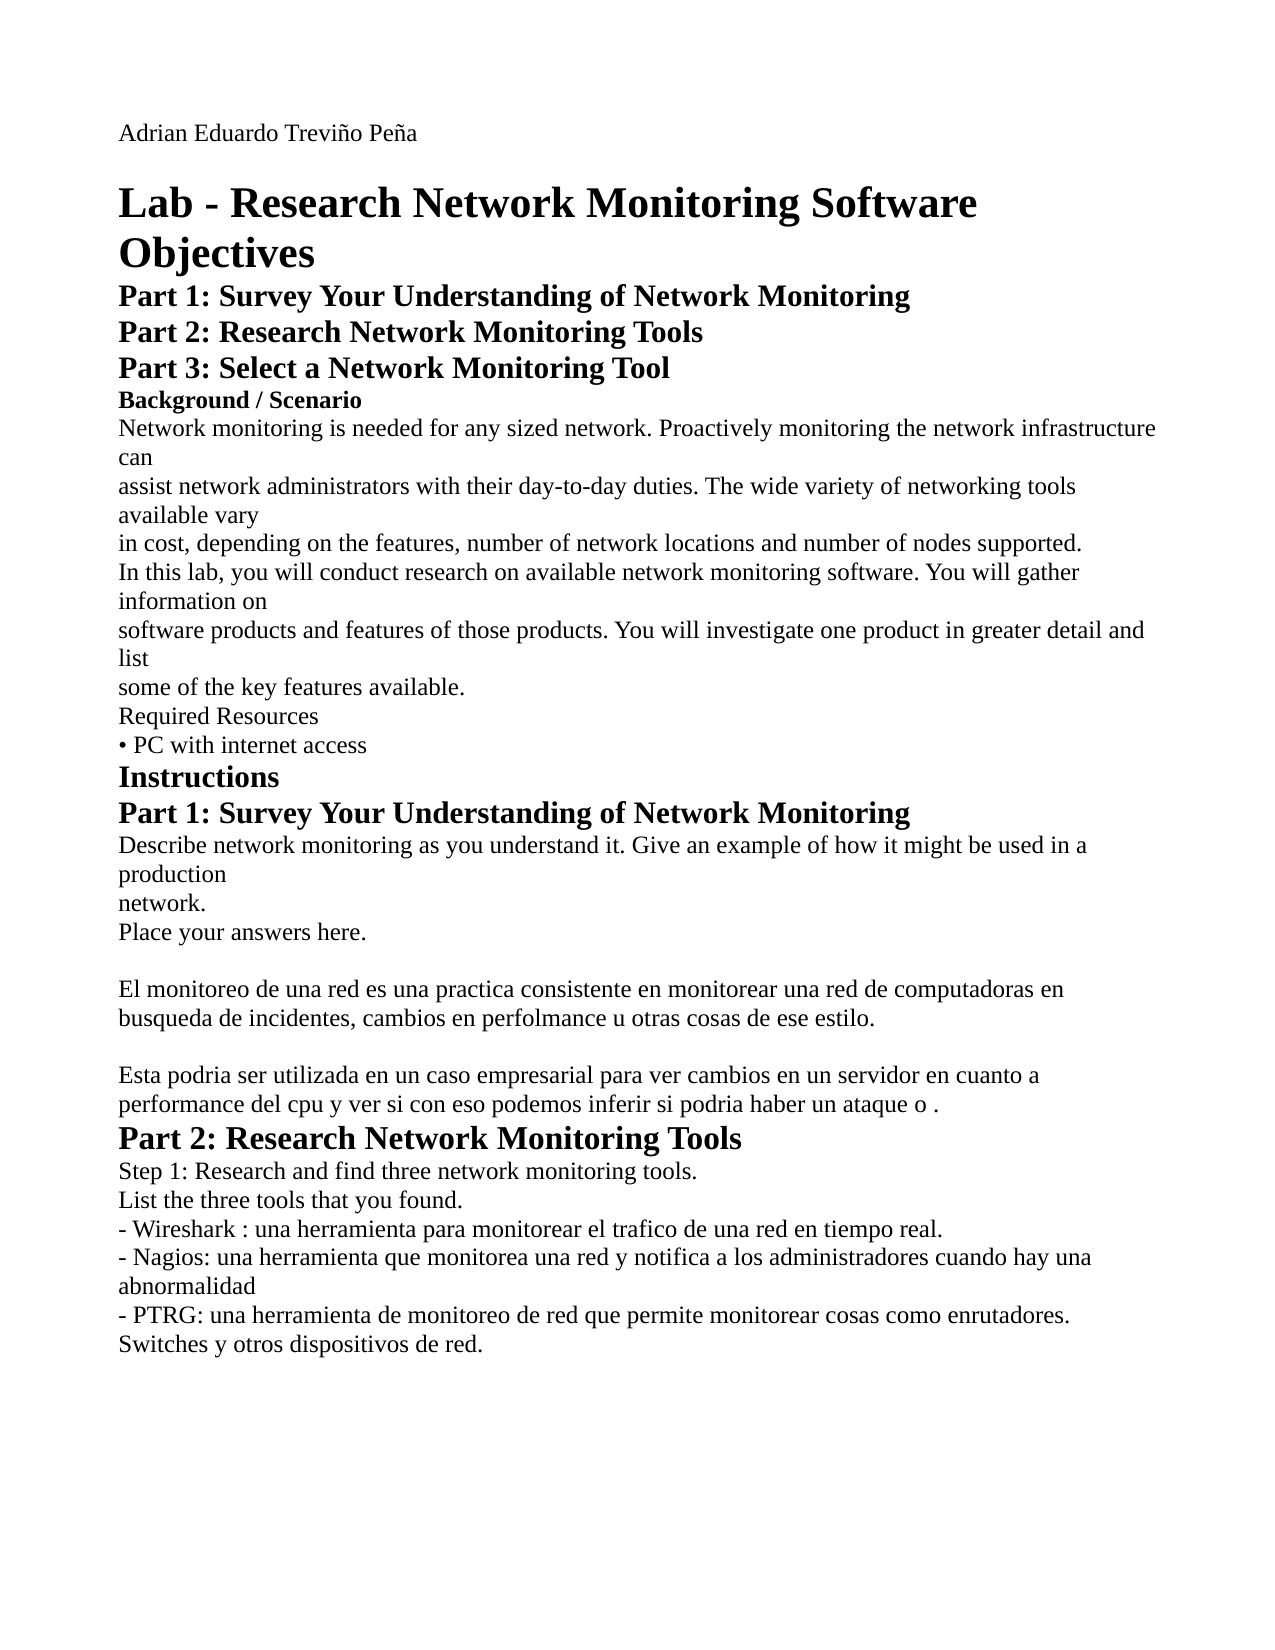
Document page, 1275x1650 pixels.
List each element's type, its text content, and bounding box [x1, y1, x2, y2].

text Part 3: Select a Network Monitoring Tool [118, 349, 1157, 385]
text network. [118, 888, 1157, 917]
text In this lab, you will conduct research on available network monitoring software. You will gather information on [118, 557, 1157, 615]
text Lab - Research Network Monitoring Software [118, 176, 1157, 227]
text • PC with internet access [118, 730, 1157, 758]
text in cost, depending on the features, number of network locations and number of nodes supported. [118, 528, 1157, 557]
text software products and features of those products. You will investigate one product in greater detail and list [118, 615, 1157, 672]
text - Wireshark : una herramienta para monitorear el trafico de una red en tiempo real. [118, 1214, 1157, 1242]
text Background / Scenario [118, 385, 1157, 413]
text List the three tools that you found. [118, 1185, 1157, 1214]
text Step 1: Research and find three network monitoring tools. [118, 1156, 1157, 1185]
text Part 2: Research Network Monitoring Tools [118, 313, 1157, 349]
text Part 1: Survey Your Understanding of Network Monitoring [118, 277, 1157, 313]
text assist network administrators with their day-to-day duties. The wide variety of networking tools available vary [118, 471, 1157, 528]
text El monitoreo de una red es una practica consistente en monitorear una red de computadoras en busqueda de incidentes, cambios en perfolmance u otras cosas de ese estilo. [118, 974, 1157, 1032]
text - PTRG: una herramienta de monitoreo de red que permite monitorear cosas como enrutadores. Switches y otros dispositivos de red. [118, 1300, 1157, 1357]
text Objectives [118, 227, 1157, 277]
text Part 1: Survey Your Understanding of Network Monitoring [118, 794, 1157, 830]
text Place your answers here. [118, 917, 1157, 945]
text - Nagios: una herramienta que monitorea una red y notifica a los administradores cuando hay una abnormalidad [118, 1242, 1157, 1300]
text Network monitoring is needed for any sized network. Proactively monitoring the network infrastructure can [118, 413, 1157, 471]
text some of the key features available. [118, 672, 1157, 701]
text Describe network monitoring as you understand it. Give an example of how it might be used in a production [118, 830, 1157, 888]
text Required Resources [118, 701, 1157, 730]
text Part 2: Research Network Monitoring Tools [118, 1118, 1157, 1156]
text Esta podria ser utilizada en un caso empresarial para ver cambios en un servidor en cuanto a performance del cpu y ver si con eso podemos inferir si podria haber un ataque o . [118, 1060, 1157, 1118]
text Instructions [118, 758, 1157, 794]
